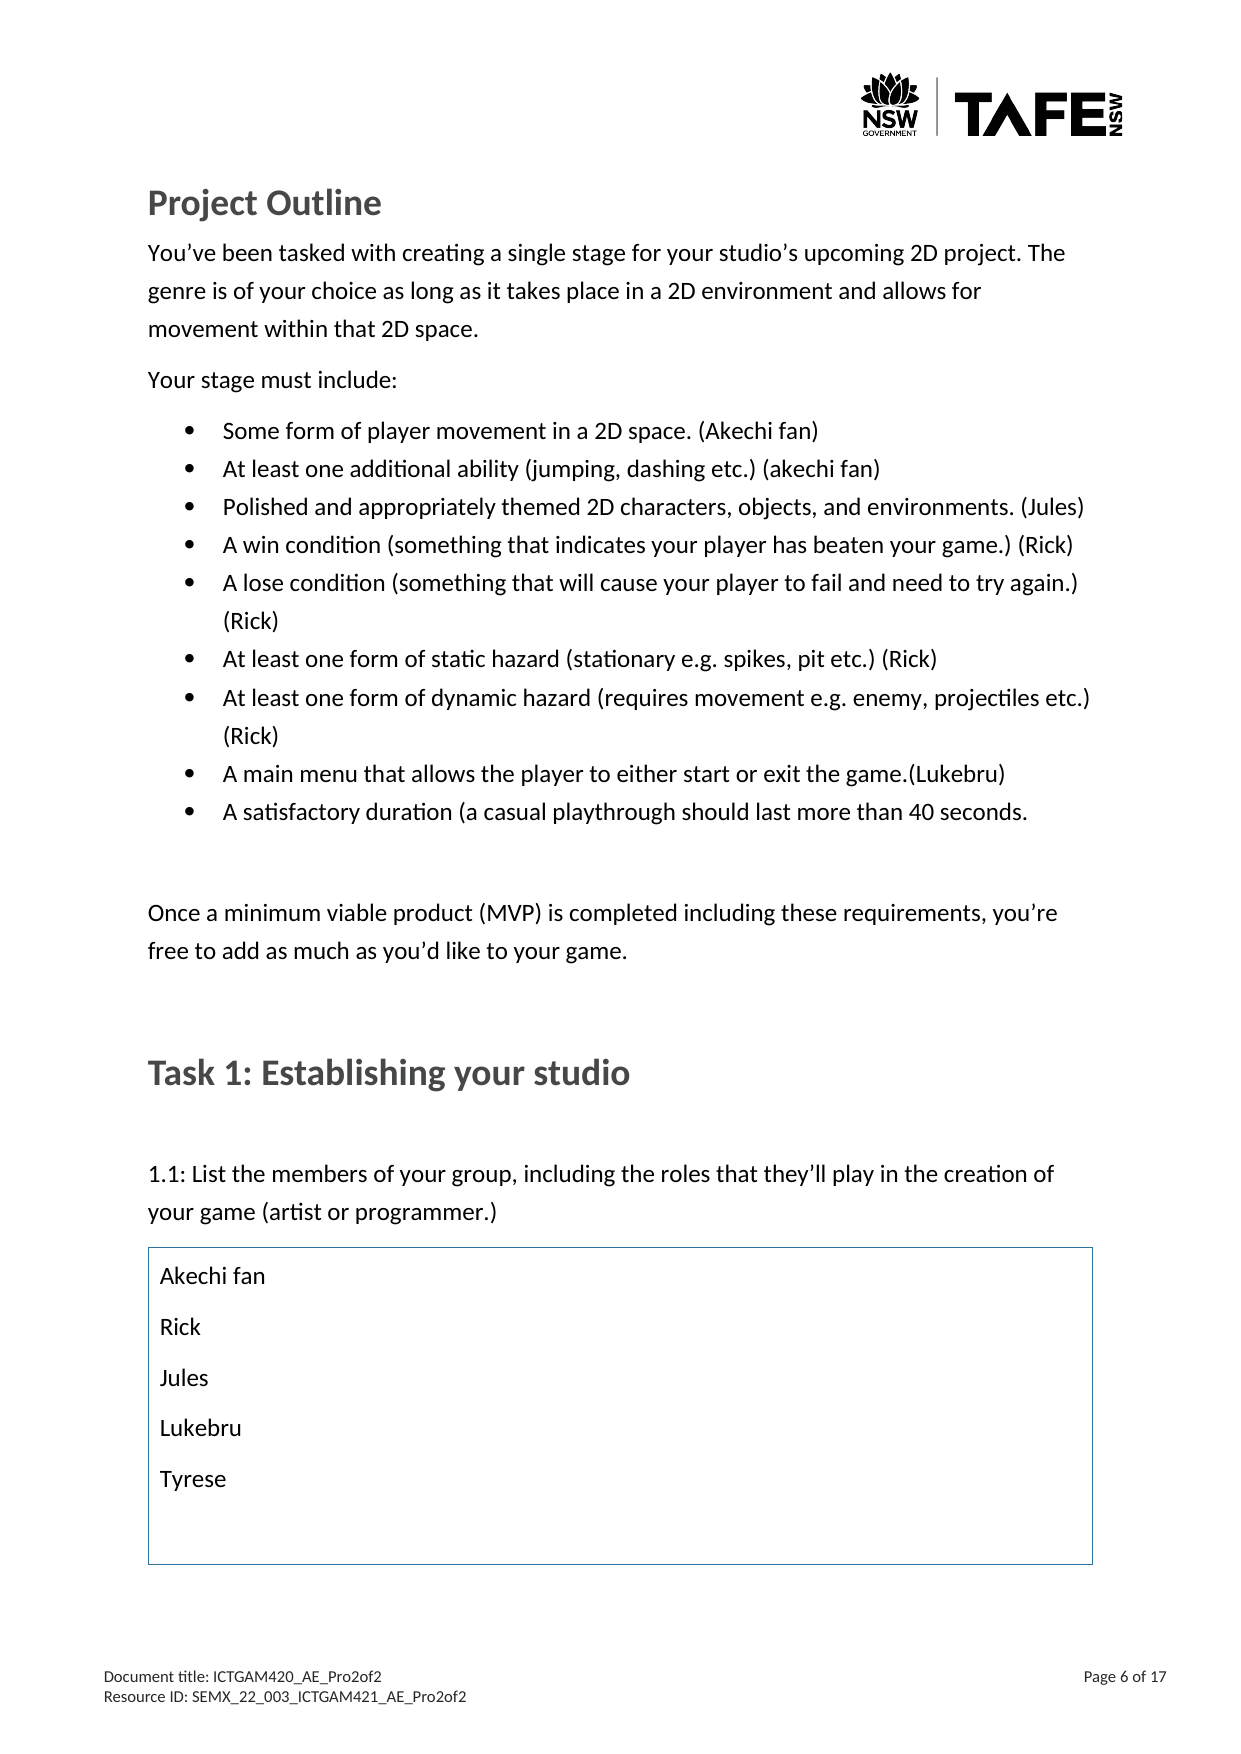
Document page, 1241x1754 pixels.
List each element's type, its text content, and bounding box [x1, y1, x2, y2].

list A main menu that allows the player to either start or exit the game.(Lukebru) [185, 758, 1092, 788]
list At least one form of static hazard (stationary e.g. spikes, pit etc.) (Rick) [185, 644, 1092, 674]
subtitle Task 1: Establishing your studio [148, 1049, 1092, 1095]
text Once a minimum viable product (MVP) is completed including these requirements, you’re free to add as much as you’d like to your game. [148, 897, 1092, 966]
list Some form of player movement in a 2D space. (Akechi fan) [185, 415, 1092, 445]
list At least one additional ability (jumping, dashing etc.) (akechi fan) [185, 453, 1092, 483]
text 1.1: List the members of your group, including the roles that they’ll play in the creation of your game (artist or programmer.) [148, 1158, 1092, 1227]
list A satisfactory duration (a casual playthrough should last more than 40 seconds. [185, 796, 1092, 827]
text You’ve been tasked with creating a single stage for your studio’s upcoming 2D project. The genre is of your choice as long as it takes place in a 2D environment and allows for movement within that 2D space. [148, 237, 1092, 344]
list Polished and appropriately themed 2D characters, objects, and environments. (Jules) [185, 491, 1092, 522]
list At least one form of dynamic hazard (requires movement e.g. enemy, projectiles etc.) (Rick) [185, 682, 1092, 750]
picture [861, 71, 1123, 137]
list A win condition (something that indicates your player has beaten your game.) (Rick) [185, 529, 1092, 560]
table_header Akechi fan Rick Jules Lukebru Tyrese [149, 1248, 1092, 1564]
subtitle Project Outline [148, 179, 1092, 225]
text Your stage must include: [148, 364, 1092, 395]
list A lose condition (something that will cause your player to fail and need to try again.) (Rick) [185, 567, 1092, 636]
